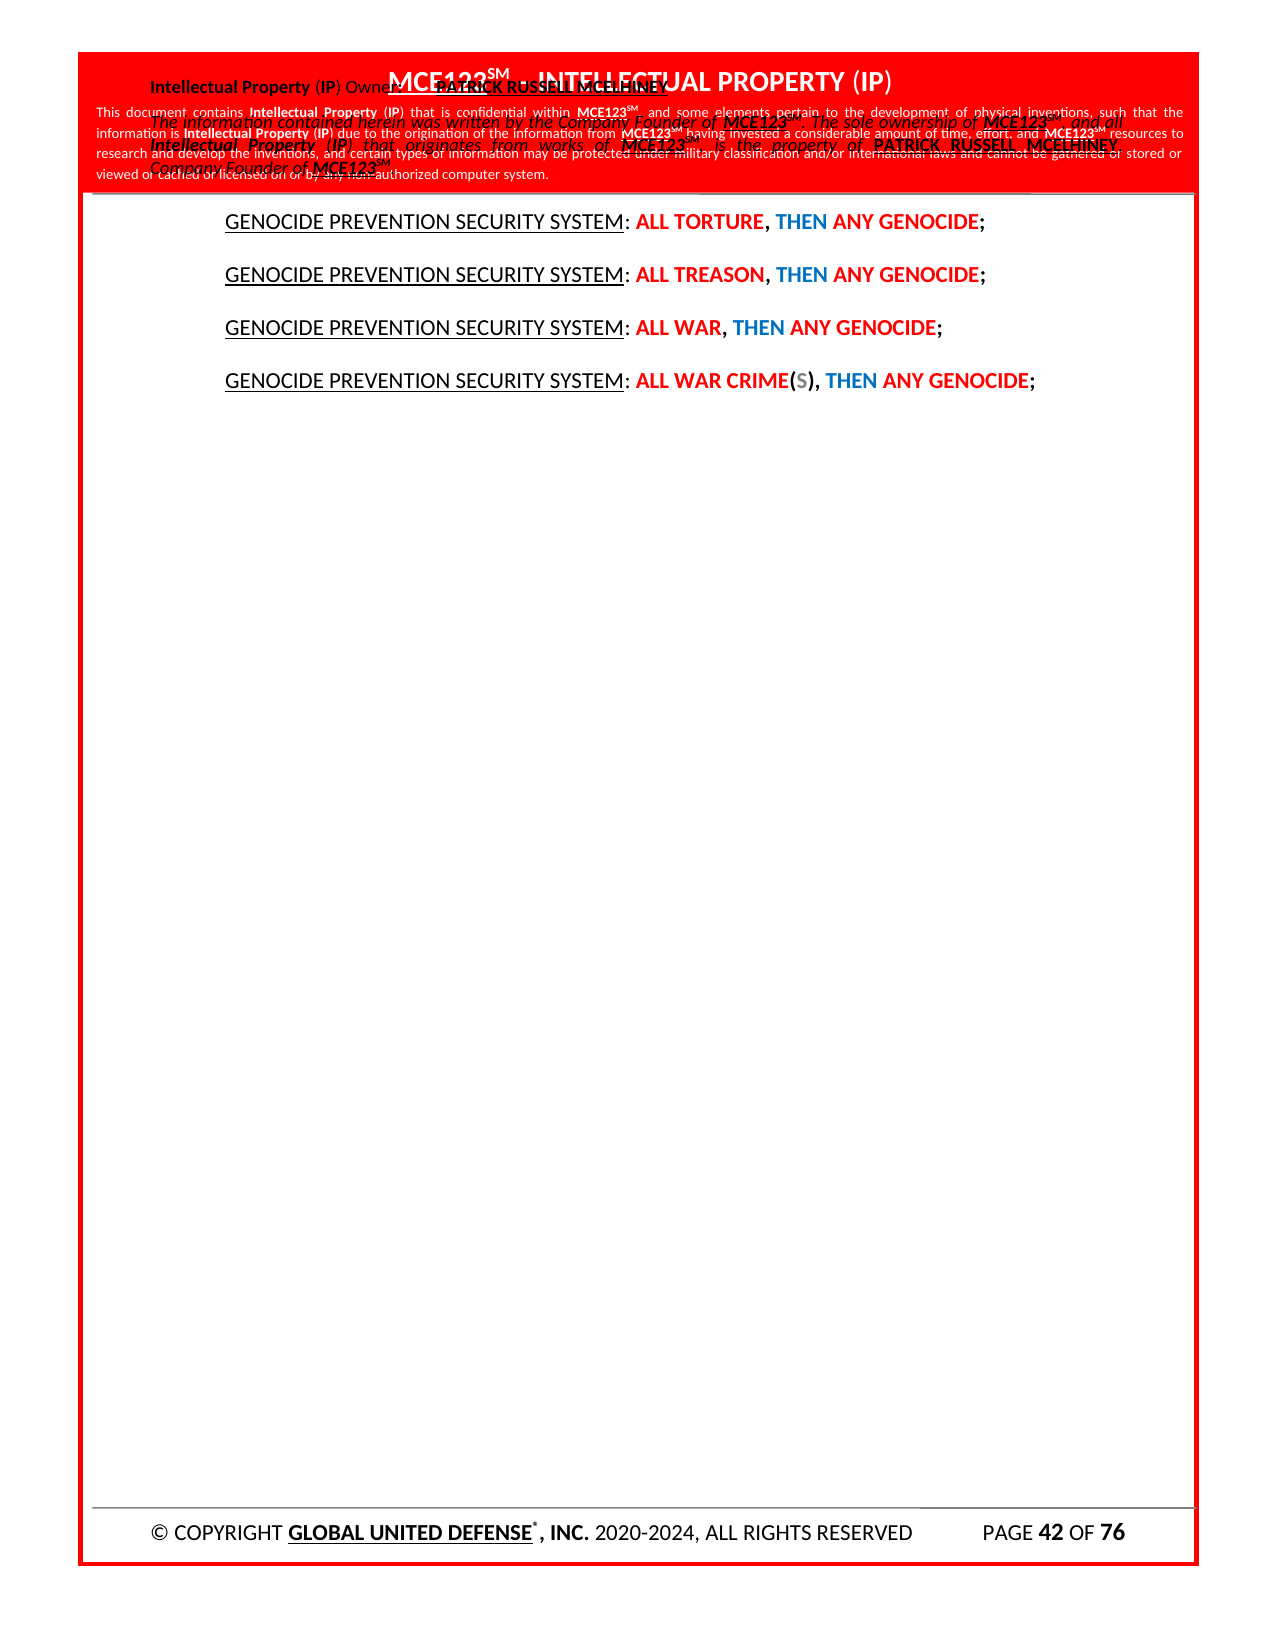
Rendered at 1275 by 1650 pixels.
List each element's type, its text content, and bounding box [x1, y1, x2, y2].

text GENOCIDE PREVENTION SECURITY SYSTEM: ALL TREASON, THEN ANY GENOCIDE; [225, 260, 1125, 288]
text GENOCIDE PREVENTION SECURITY SYSTEM: ALL WAR, THEN ANY GENOCIDE; [225, 313, 1125, 341]
text GENOCIDE PREVENTION SECURITY SYSTEM: ALL WAR CRIME(S), THEN ANY GENOCIDE; [225, 366, 1125, 394]
text GENOCIDE PREVENTION SECURITY SYSTEM: ALL TORTURE, THEN ANY GENOCIDE; [225, 207, 1125, 235]
